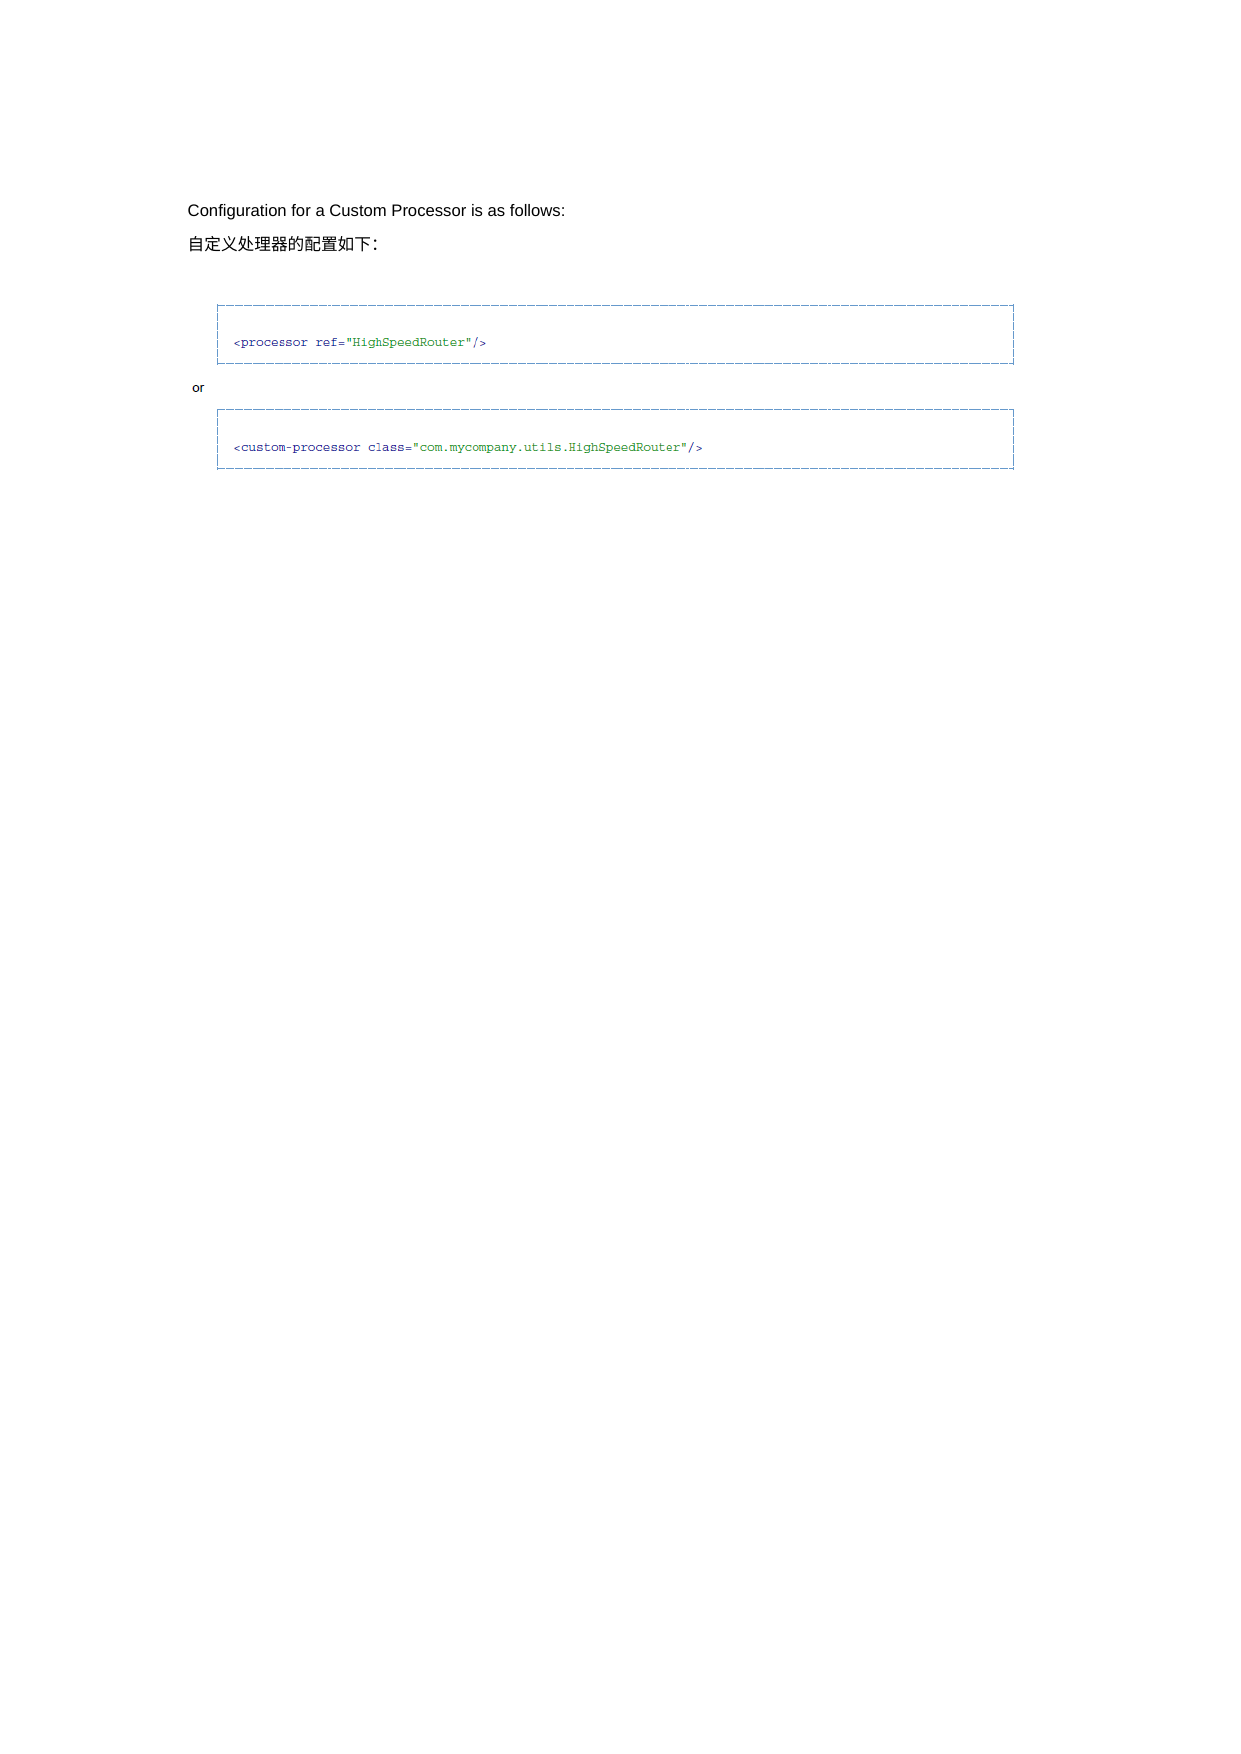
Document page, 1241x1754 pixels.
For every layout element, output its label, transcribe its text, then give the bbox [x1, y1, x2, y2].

text Configuration for a Custom Processor is as follows: [187, 194, 1053, 227]
text 自定义处理器的配置如下： [187, 227, 1053, 259]
picture [187, 292, 1053, 480]
